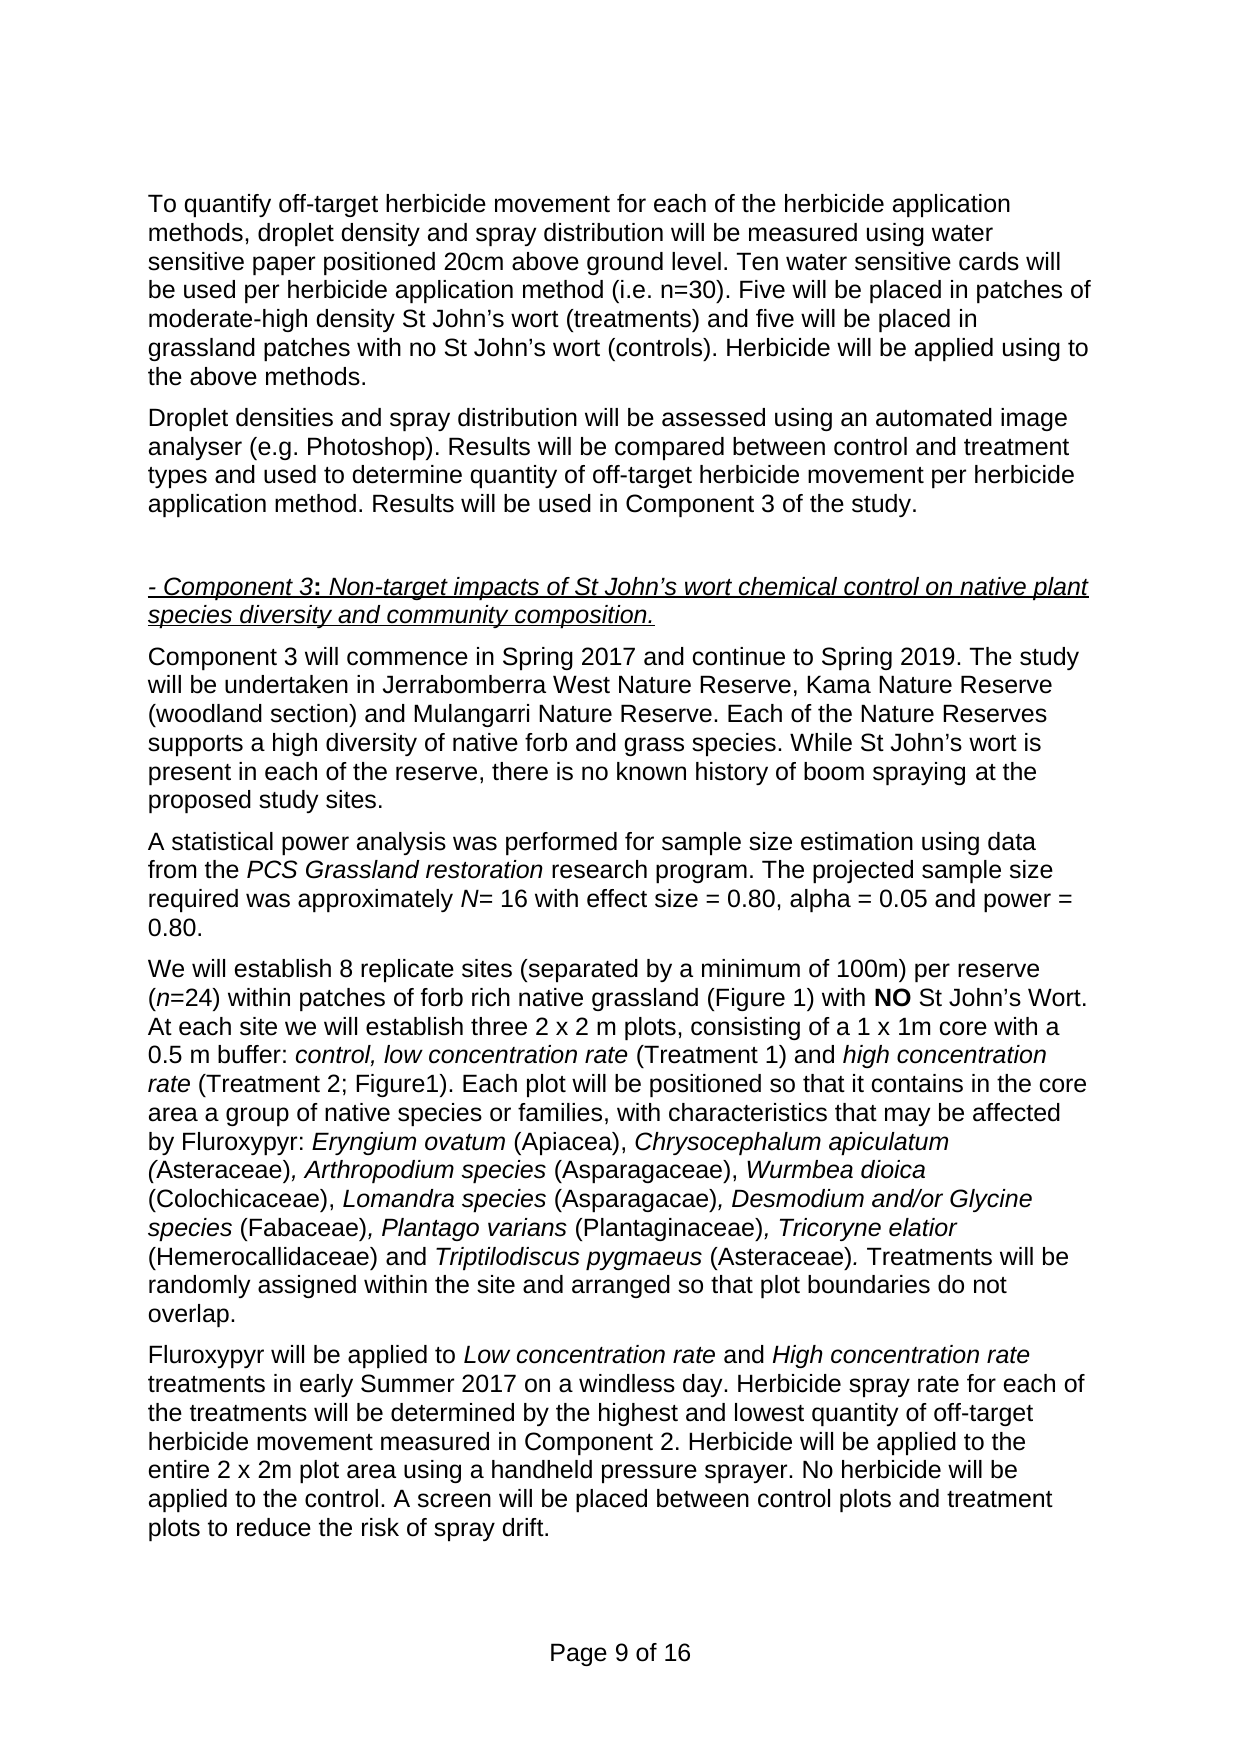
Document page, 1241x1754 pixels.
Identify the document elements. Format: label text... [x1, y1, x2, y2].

text To quantify off-target herbicide movement for each of the herbicide application methods, droplet density and spray distribution will be measured using water sensitive paper positioned 20cm above ground level. Ten water sensitive cards will be used per herbicide application method (i.e. n=30). Five will be placed in patches of moderate-high density St John’s wort (treatments) and five will be placed in grassland patches with no St John’s wort (controls). Herbicide will be applied using to the above methods. [148, 189, 1092, 390]
text Component 3 will commence in Spring 2017 and continue to Spring 2019. The study will be undertaken in Jerrabomberra West Nature Reserve, Kama Nature Reserve (woodland section) and Mulangarri Nature Reserve. Each of the Nature Reserves supports a high diversity of native forb and grass species. While St John’s wort is present in each of the reserve, there is no known history of boom spraying at the proposed study sites. [148, 641, 1092, 814]
text Droplet densities and spray distribution will be assessed using an automated image analyser (e.g. Photoshop). Results will be compared between control and treatment types and used to determine quantity of off-target herbicide movement per herbicide application method. Results will be used in Component 3 of the study. [148, 403, 1092, 518]
text A statistical power analysis was performed for sample size estimation using data from the PCS Grassland restoration research program. The projected sample size required was approximately N= 16 with effect size = 0.80, alpha = 0.05 and power = 0.80. [148, 826, 1092, 941]
text Fluroxypyr will be applied to Low concentration rate and High concentration rate treatments in early Summer 2017 on a windless day. Herbicide spray rate for each of the treatments will be determined by the highest and lowest quantity of off-target herbicide movement measured in Component 2. Herbicide will be applied to the entire 2 x 2m plot area using a handheld pressure sprayer. No herbicide will be applied to the control. A screen will be placed between control plots and treatment plots to reduce the risk of spray drift. [148, 1340, 1092, 1541]
text - Component 3: Non-target impacts of St John’s wort chemical control on native plant species diversity and community composition. [148, 571, 1092, 629]
text We will establish 8 replicate sites (separated by a minimum of 100m) per reserve (n=24) within patches of forb rich native grassland (Figure 1) with NO St John’s Wort. At each site we will establish three 2 x 2 m plots, consisting of a 1 x 1m core with a 0.5 m buffer: control, low concentration rate (Treatment 1) and high concentration rate (Treatment 2; Figure1). Each plot will be positioned so that it contains in the core area a group of native species or families, with characteristics that may be affected by Fluroxypyr: Eryngium ovatum (Apiacea), Chrysocephalum apiculatum (Asteraceae), Arthropodium species (Asparagaceae), Wurmbea dioica (Colochicaceae), Lomandra species (Asparagacae), Desmodium and/or Glycine species (Fabaceae), Plantago varians (Plantaginaceae), Tricoryne elatior (Hemerocallidaceae) and Triptilodiscus pygmaeus (Asteraceae). Treatments will be randomly assigned within the site and arranged so that plot boundaries do not overlap. [148, 954, 1092, 1328]
